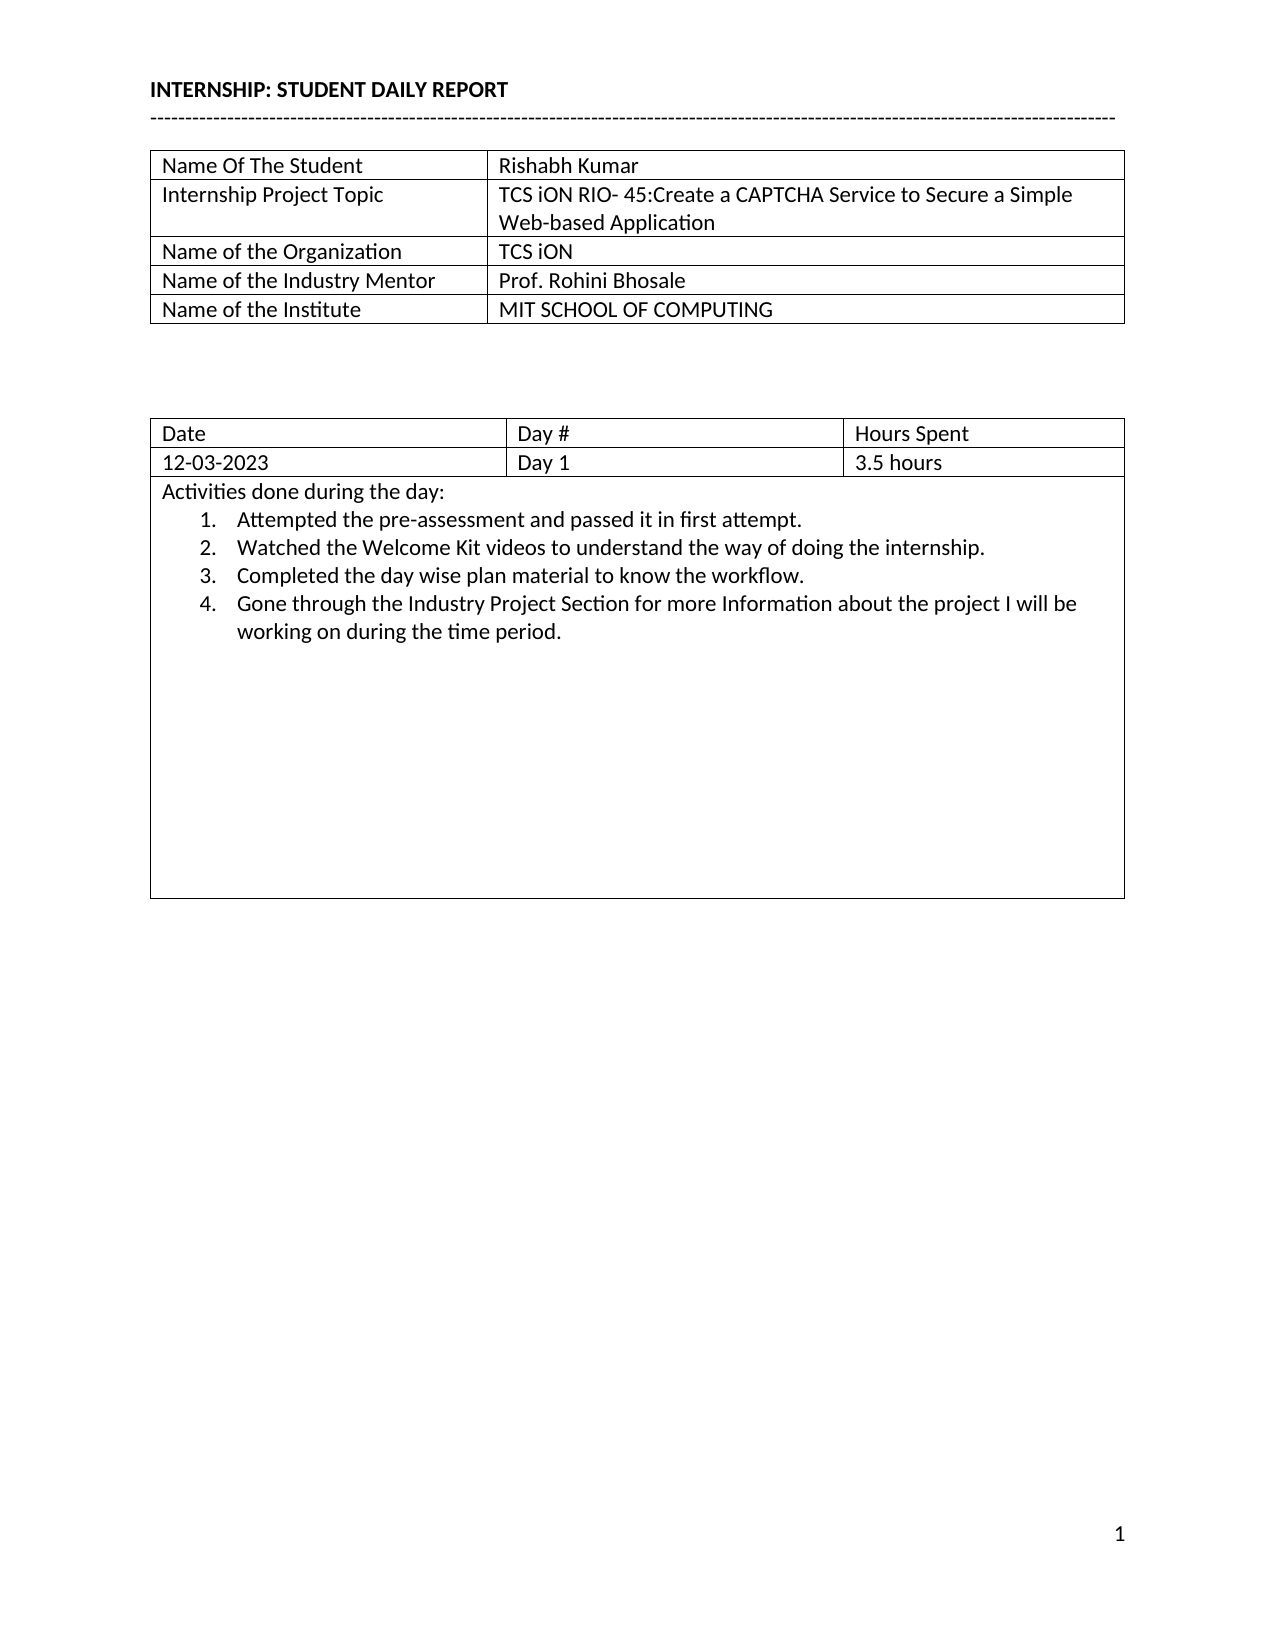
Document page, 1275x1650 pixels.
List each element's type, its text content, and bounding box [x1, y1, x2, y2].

table_cell Name of the Institute [151, 295, 487, 323]
table_cell Activities done during the day: Attempted the pre-assessment and passed it in first attempt. Watched the Welcome Kit videos to understand the way of doing the internship. Completed the day wise plan material to know the workflow. Gone through the Industry Project Section for more Information about the project I will be working on during the time period. [151, 477, 1124, 898]
table_header Date [151, 419, 506, 447]
table_header Day # [507, 419, 843, 447]
table_cell 3.5 hours [844, 448, 1124, 476]
table_cell Day 1 [507, 448, 843, 476]
table_header Name Of The Student [151, 151, 487, 179]
table_cell Internship Project Topic [151, 180, 487, 236]
table_cell TCS iON [488, 237, 1124, 265]
table_cell Name of the Organization [151, 237, 487, 265]
table_cell TCS iON RIO- 45:Create a CAPTCHA Service to Secure a Simple Web-based Application [488, 180, 1124, 236]
table_cell Name of the Industry Mentor [151, 266, 487, 294]
table_header Rishabh Kumar [488, 151, 1124, 179]
table_header Hours Spent [844, 419, 1124, 447]
table_cell MIT SCHOOL OF COMPUTING [488, 295, 1124, 323]
table_cell Prof. Rohini Bhosale [488, 266, 1124, 294]
table_cell 12-03-2023 [151, 448, 506, 476]
